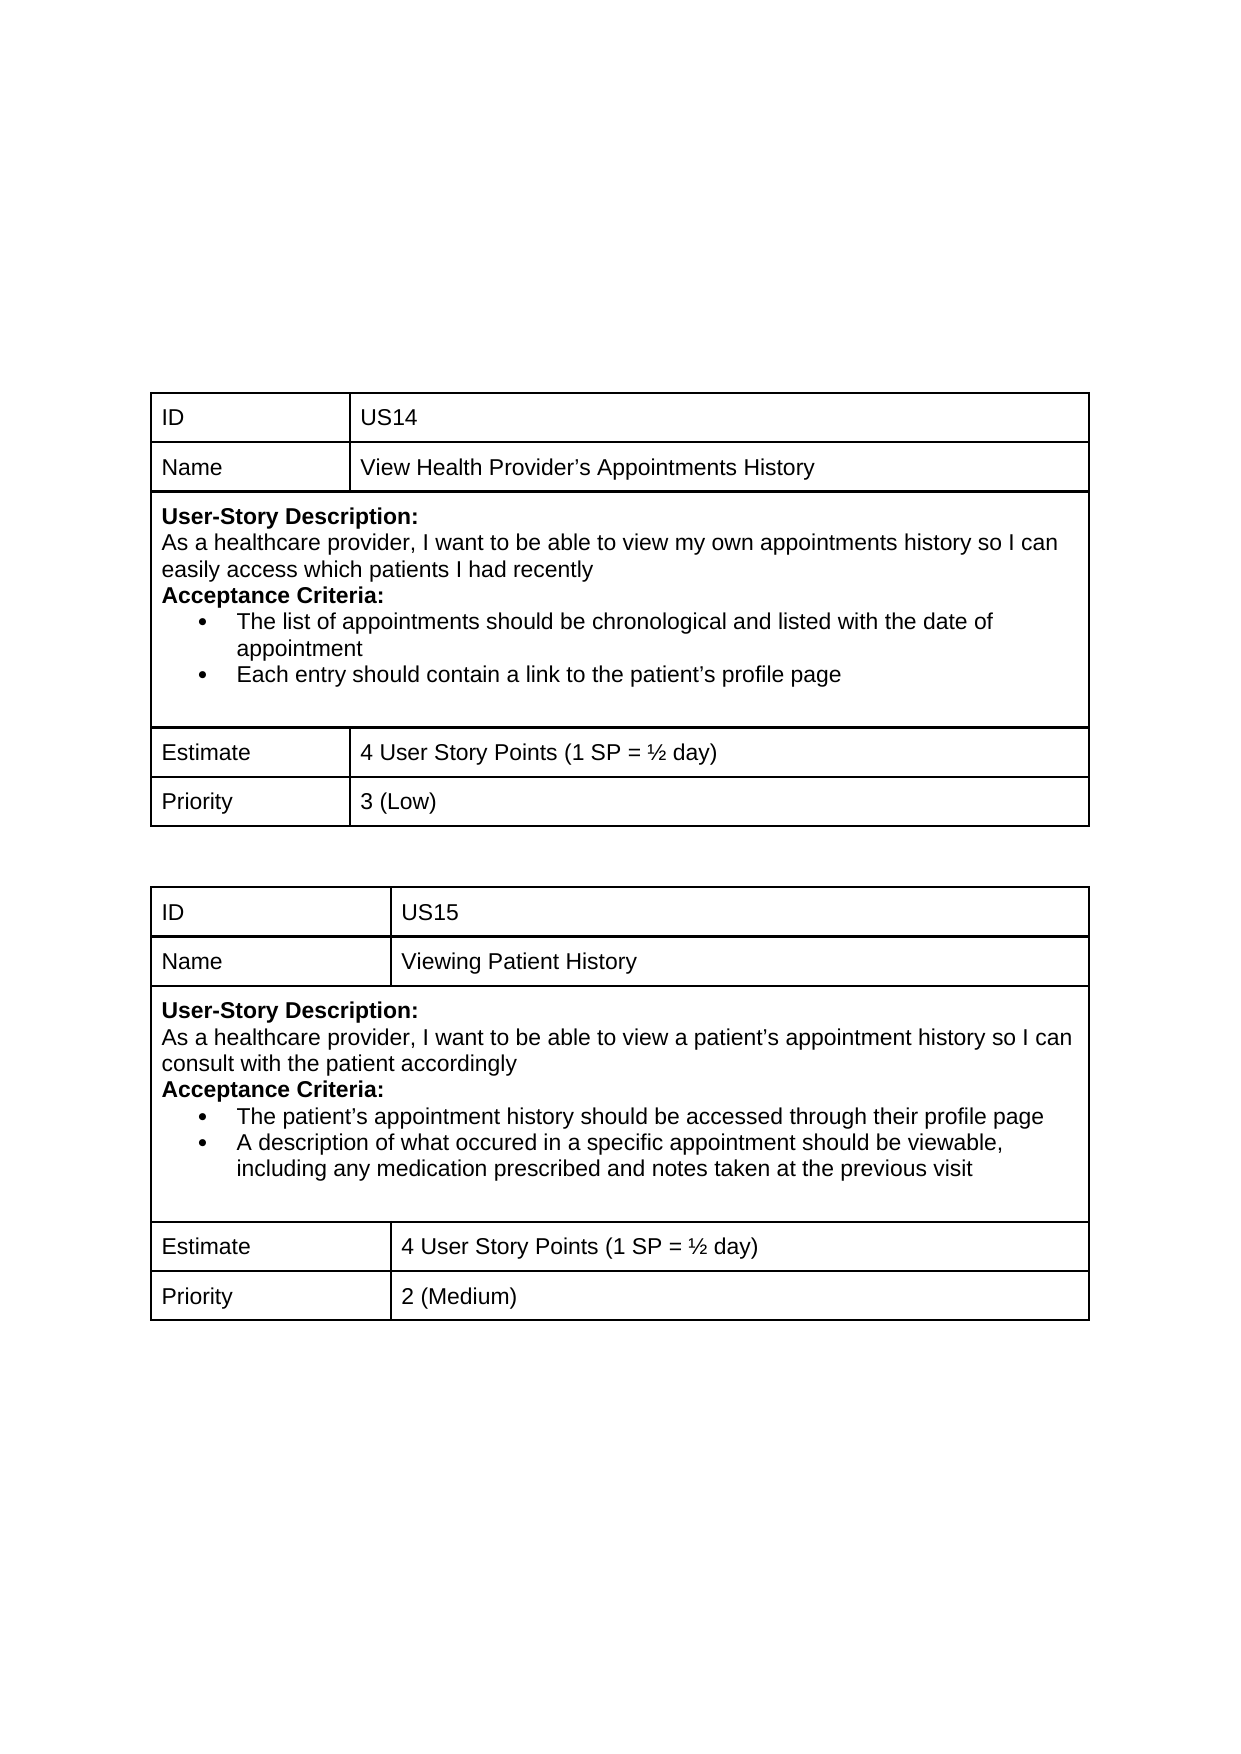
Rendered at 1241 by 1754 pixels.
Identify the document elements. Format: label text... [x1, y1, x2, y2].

table_cell View Health Provider’s Appointments History [351, 443, 1088, 490]
table_header ID [152, 888, 390, 935]
table_header US15 [392, 888, 1088, 935]
table_cell Priority [152, 1272, 390, 1319]
table_cell Estimate [152, 1223, 390, 1270]
table_header ID [152, 394, 349, 441]
table_cell 3 (Low) [351, 778, 1088, 825]
table_cell Name [152, 443, 349, 490]
table_cell Name [152, 938, 390, 985]
table_cell 2 (Medium) [392, 1272, 1088, 1319]
table_cell 4 User Story Points (1 SP = ½ day) [351, 729, 1088, 776]
table_cell Viewing Patient History [392, 938, 1088, 985]
table_header US14 [351, 394, 1088, 441]
table_cell User-Story Description: As a healthcare provider, I want to be able to view my own appointments history so I can easily access which patients I had recently Acceptance Criteria: The list of appointments should be chronological and listed with the date of appointment Each entry should contain a link to the patient’s profile page [152, 493, 1088, 726]
table_cell 4 User Story Points (1 SP = ½ day) [392, 1223, 1088, 1270]
table_cell Estimate [152, 729, 349, 776]
table_cell Priority [152, 778, 349, 825]
table_cell User-Story Description: As a healthcare provider, I want to be able to view a patient’s appointment history so I can consult with the patient accordingly Acceptance Criteria: The patient’s appointment history should be accessed through their profile page A description of what occured in a specific appointment should be viewable, including any medication prescribed and notes taken at the previous visit [152, 987, 1088, 1221]
